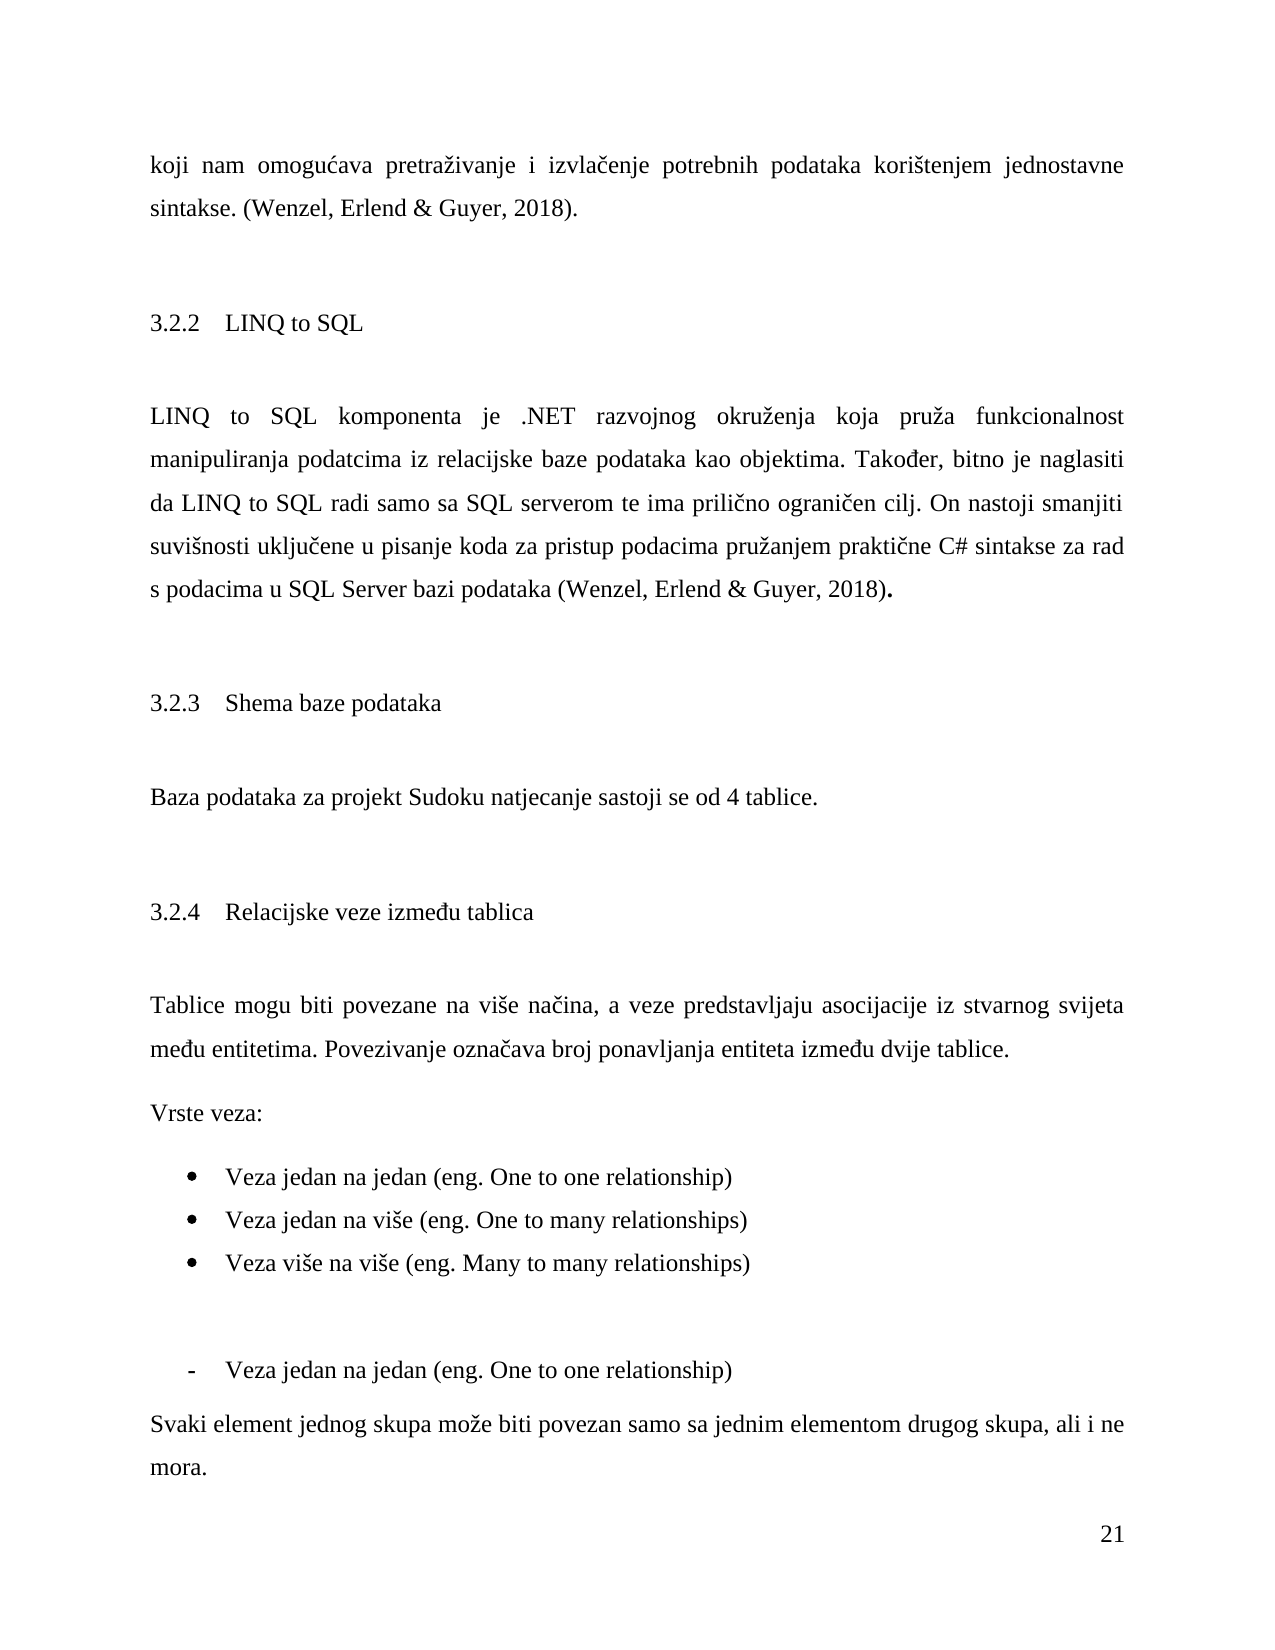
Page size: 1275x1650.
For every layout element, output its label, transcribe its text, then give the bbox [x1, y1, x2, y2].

text Svaki element jednog skupa može biti povezan samo sa jednim elementom drugog skupa, ali i ne mora. [150, 1409, 1125, 1481]
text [150, 150, 1125, 222]
text Baza podataka za projekt Sudoku natjecanje sastoji se od 4 tablice. [150, 782, 1125, 811]
list Veza više na više (eng. Many to many relationships) [187, 1248, 1125, 1277]
subtitle Shema baze podataka [150, 688, 1125, 717]
text Vrste veza: [150, 1098, 1125, 1126]
list Veza jedan na jedan (eng. One to one relationship) [187, 1355, 1125, 1384]
text LINQ to SQL komponenta je .NET razvojnog okruženja koja pruža funkcionalnost manipuliranja podatcima iz relacijske baze podataka kao objektima. Također, bitno je naglasiti da LINQ to SQL radi samo sa SQL serverom te ima prilično ograničen cilj. On nastoji smanjiti suvišnosti uključene u pisanje koda za pristup podacima pružanjem praktične C# sintakse za rad s podacima u SQL Server bazi podataka (Wenzel, Erlend & Guyer, 2018). [150, 401, 1125, 603]
list Veza jedan na jedan (eng. One to one relationship) [187, 1162, 1125, 1190]
subtitle LINQ to SQL [150, 308, 1125, 336]
text Tablice mogu biti povezane na više načina, a veze predstavljaju asocijacije iz stvarnog svijeta među entitetima. Povezivanje označava broj ponavljanja entiteta između dvije tablice. [150, 991, 1125, 1062]
list Veza jedan na više (eng. One to many relationships) [187, 1205, 1125, 1233]
subtitle Relacijske veze između tablica [150, 897, 1125, 926]
